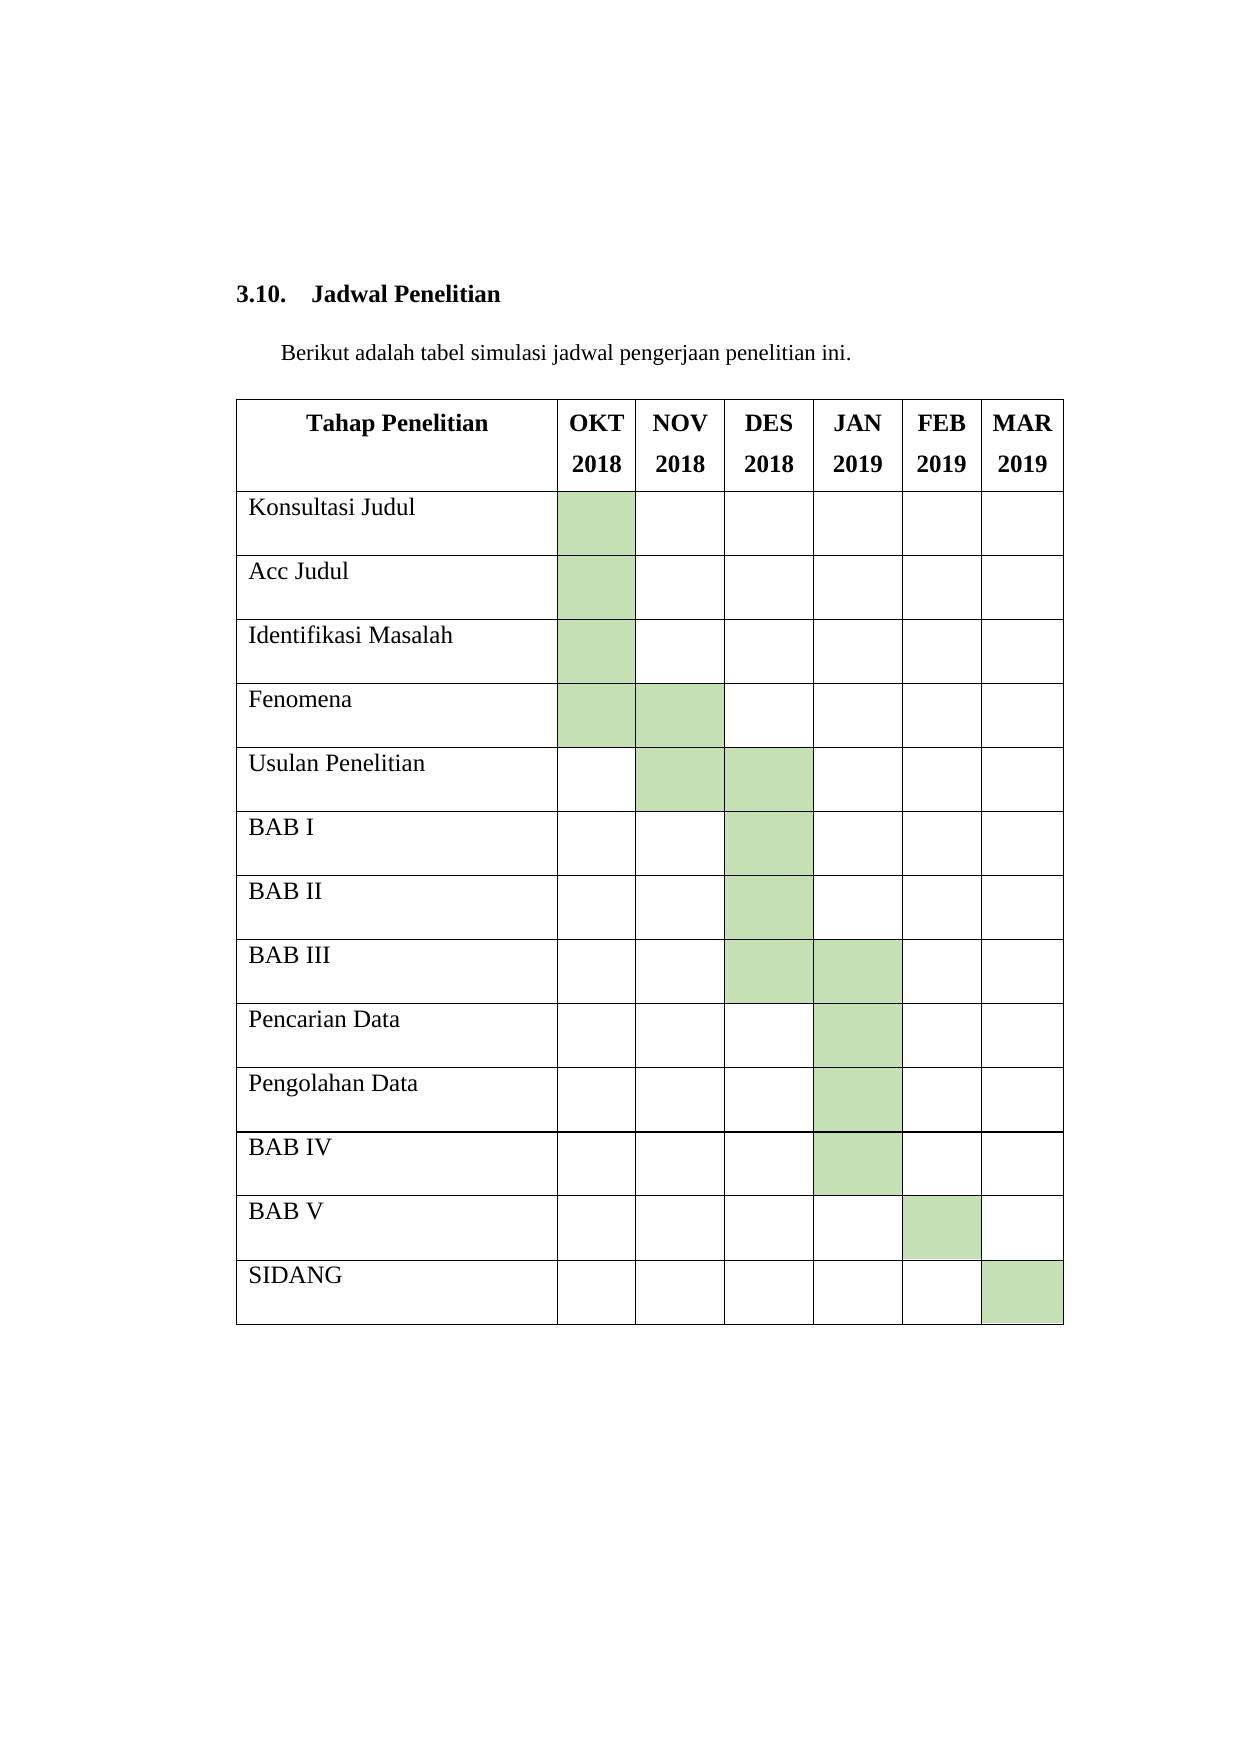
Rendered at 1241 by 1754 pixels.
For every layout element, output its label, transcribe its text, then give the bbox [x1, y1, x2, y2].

table_cell Identifikasi Masalah [237, 620, 557, 683]
table_cell [725, 876, 813, 939]
table_cell [814, 940, 902, 1003]
table_cell [982, 620, 1063, 683]
table_cell BAB IV [237, 1133, 557, 1195]
table_cell [558, 940, 635, 1003]
table_cell [903, 876, 981, 939]
table_header Tahap Penelitian [237, 400, 557, 491]
table_cell [725, 556, 813, 619]
table_cell [725, 1133, 813, 1195]
table_cell [903, 940, 981, 1003]
table_header FEB 2019 [903, 400, 981, 491]
table_cell [814, 492, 902, 555]
table_cell [903, 556, 981, 619]
table_cell [725, 748, 813, 811]
table_cell [558, 1196, 635, 1259]
table_cell [814, 620, 902, 683]
table_cell [982, 748, 1063, 811]
table_header OKT 2018 [558, 400, 635, 491]
table_cell SIDANG [237, 1261, 557, 1323]
table_cell BAB III [237, 940, 557, 1003]
table_cell [903, 1133, 981, 1195]
table_cell [636, 492, 724, 555]
table_header MAR 2019 [982, 400, 1063, 491]
table_cell [814, 876, 902, 939]
table_cell [558, 1004, 635, 1067]
table_cell [558, 684, 635, 747]
table_cell [636, 620, 724, 683]
table_cell Pencarian Data [237, 1004, 557, 1067]
table_cell [636, 1133, 724, 1195]
table_cell [814, 812, 902, 875]
table_cell [636, 748, 724, 811]
table_header NOV 2018 [636, 400, 724, 491]
table_cell [903, 492, 981, 555]
table_cell [814, 1261, 902, 1323]
list Jadwal Penelitian [236, 279, 1063, 308]
table_cell [982, 684, 1063, 747]
table_cell [636, 876, 724, 939]
table_header JAN 2019 [814, 400, 902, 491]
table_cell BAB II [237, 876, 557, 939]
table_cell [903, 1196, 981, 1259]
table_cell [636, 940, 724, 1003]
table_cell [903, 1004, 981, 1067]
text Berikut adalah tabel simulasi jadwal pengerjaan penelitian ini. [236, 339, 1063, 366]
table_cell [558, 1068, 635, 1131]
table_cell [558, 876, 635, 939]
table_cell Konsultasi Judul [237, 492, 557, 555]
table_cell [814, 684, 902, 747]
table_cell [636, 1004, 724, 1067]
table_cell [982, 812, 1063, 875]
table_cell [814, 1068, 902, 1131]
table_cell BAB I [237, 812, 557, 875]
table_cell [725, 812, 813, 875]
table_cell [636, 1068, 724, 1131]
table_cell [558, 492, 635, 555]
table_cell [558, 1133, 635, 1195]
table_cell [725, 492, 813, 555]
table_cell [725, 940, 813, 1003]
table_cell [982, 556, 1063, 619]
table_cell [982, 1261, 1063, 1323]
table_cell [558, 748, 635, 811]
table_cell [558, 1261, 635, 1323]
table_cell [982, 1004, 1063, 1067]
table_cell [814, 748, 902, 811]
table_cell [725, 1261, 813, 1323]
table_cell [982, 876, 1063, 939]
table_cell Acc Judul [237, 556, 557, 619]
table_cell [814, 556, 902, 619]
table_cell [636, 1196, 724, 1259]
table_cell [725, 620, 813, 683]
table_cell [982, 940, 1063, 1003]
table_cell [636, 556, 724, 619]
table_cell [814, 1196, 902, 1259]
table_cell [725, 1068, 813, 1131]
table_cell [982, 1196, 1063, 1259]
table_cell Usulan Penelitian [237, 748, 557, 811]
table_cell [725, 684, 813, 747]
table_cell Pengolahan Data [237, 1068, 557, 1131]
table_cell [903, 748, 981, 811]
table_cell [903, 1068, 981, 1131]
table_cell BAB V [237, 1196, 557, 1259]
table_cell [725, 1004, 813, 1067]
table_cell [814, 1004, 902, 1067]
table_cell [903, 812, 981, 875]
table_cell [814, 1133, 902, 1195]
table_cell Fenomena [237, 684, 557, 747]
table_cell [636, 1261, 724, 1323]
table_cell [903, 684, 981, 747]
table_cell [903, 620, 981, 683]
table_cell [636, 684, 724, 747]
table_cell [636, 812, 724, 875]
table_cell [982, 1068, 1063, 1131]
table_cell [725, 1196, 813, 1259]
table_cell [982, 492, 1063, 555]
table_cell [903, 1261, 981, 1323]
table_header DES 2018 [725, 400, 813, 491]
table_cell [982, 1133, 1063, 1195]
table_cell [558, 620, 635, 683]
table_cell [558, 556, 635, 619]
table_cell [558, 812, 635, 875]
